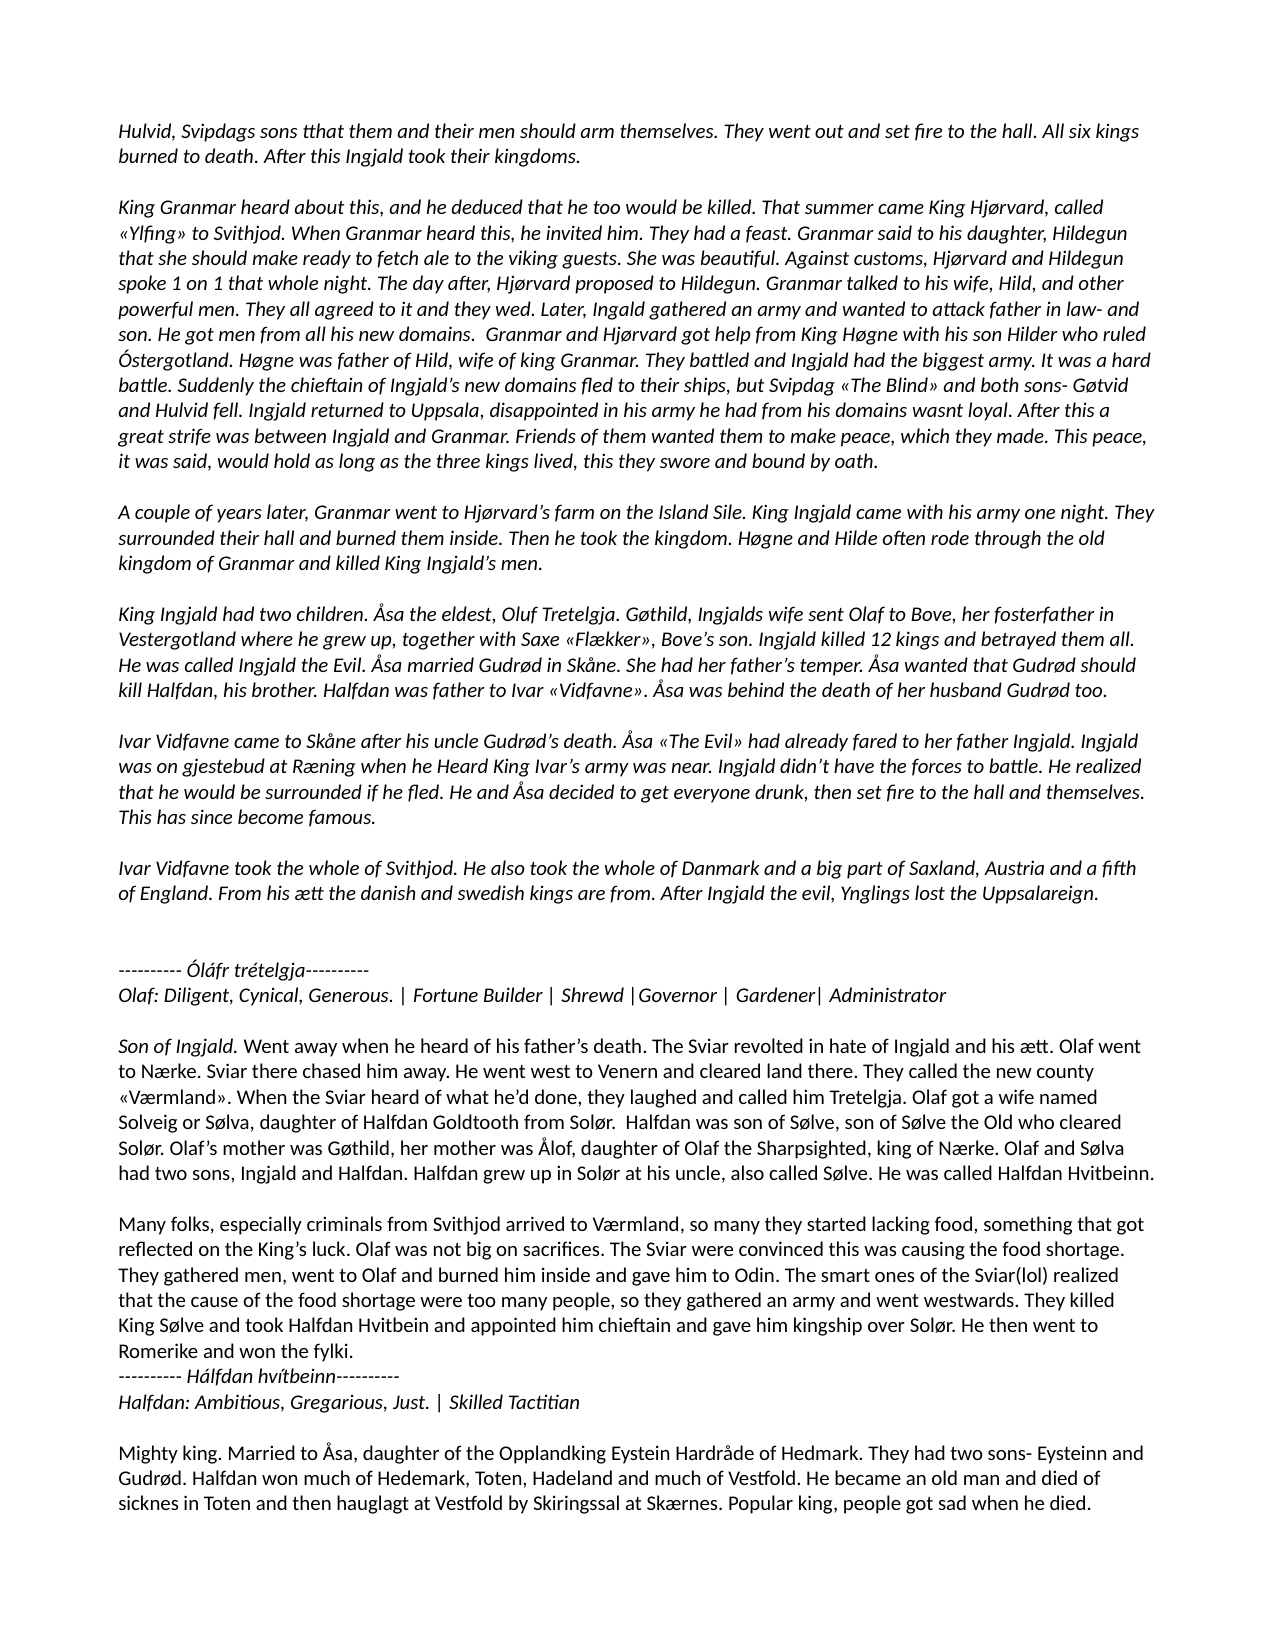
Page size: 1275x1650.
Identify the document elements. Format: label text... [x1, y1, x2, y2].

text Ivar Vidfavne took the whole of Svithjod. He also took the whole of Danmark and a big part of Saxland, Austria and a fifth of England. From his ætt the danish and swedish kings are from. After Ingjald the evil, Ynglings lost the Uppsalareign. [118, 855, 1157, 906]
text A couple of years later, Granmar went to Hjørvard’s farm on the Island Sile. King Ingjald came with his army one night. They surrounded their hall and burned them inside. Then he took the kingdom. Høgne and Hilde often rode through the old kingdom of Granmar and killed King Ingjald’s men. [118, 499, 1157, 576]
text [118, 118, 1157, 169]
text ---------- Hálfdan hvítbeinn---------- [118, 1363, 1157, 1389]
text Olaf: Diligent, Cynical, Generous. | Fortune Builder | Shrewd |Governor | Gardener| Administrator [118, 982, 1157, 1008]
text Ivar Vidfavne came to Skåne after his uncle Gudrød’s death. Åsa «The Evil» had already fared to her father Ingjald. Ingjald was on gjestebud at Ræning when he Heard King Ivar’s army was near. Ingjald didn’t have the forces to battle. He realized that he would be surrounded if he fled. He and Åsa decided to get everyone drunk, then set fire to the hall and themselves. This has since become famous. [118, 728, 1157, 830]
text ---------- Óláfr trételgja---------- [118, 957, 1157, 982]
text King Ingjald had two children. Åsa the eldest, Oluf Tretelgja. Gøthild, Ingjalds wife sent Olaf to Bove, her fosterfather in Vestergotland where he grew up, together with Saxe «Flækker», Bove’s son. Ingjald killed 12 kings and betrayed them all. He was called Ingjald the Evil. Åsa married Gudrød in Skåne. She had her father’s temper. Åsa wanted that Gudrød should kill Halfdan, his brother. Halfdan was father to Ivar «Vidfavne». Åsa was behind the death of her husband Gudrød too. [118, 601, 1157, 703]
text King Granmar heard about this, and he deduced that he too would be killed. That summer came King Hjørvard, called «Ylfing» to Svithjod. When Granmar heard this, he invited him. They had a feast. Granmar said to his daughter, Hildegun that she should make ready to fetch ale to the viking guests. She was beautiful. Against customs, Hjørvard and Hildegun spoke 1 on 1 that whole night. The day after, Hjørvard proposed to Hildegun. Granmar talked to his wife, Hild, and other powerful men. They all agreed to it and they wed. Later, Ingald gathered an army and wanted to attack father in law- and son. He got men from all his new domains. Granmar and Hjørvard got help from King Høgne with his son Hilder who ruled Óstergotland. Høgne was father of Hild, wife of king Granmar. They battled and Ingjald had the biggest army. It was a hard battle. Suddenly the chieftain of Ingjald’s new domains fled to their ships, but Svipdag «The Blind» and both sons- Gøtvid and Hulvid fell. Ingjald returned to Uppsala, disappointed in his army he had from his domains wasnt loyal. After this a great strife was between Ingjald and Granmar. Friends of them wanted them to make peace, which they made. This peace, it was said, would hold as long as the three kings lived, this they swore and bound by oath. [118, 194, 1157, 474]
text Son of Ingjald. Went away when he heard of his father’s death. The Sviar revolted in hate of Ingjald and his ætt. Olaf went to Nærke. Sviar there chased him away. He went west to Venern and cleared land there. They called the new county «Værmland». When the Sviar heard of what he’d done, they laughed and called him Tretelgja. Olaf got a wife named Solveig or Sølva, daughter of Halfdan Goldtooth from Solør. Halfdan was son of Sølve, son of Sølve the Old who cleared Solør. Olaf’s mother was Gøthild, her mother was Ålof, daughter of Olaf the Sharpsighted, king of Nærke. Olaf and Sølva had two sons, Ingjald and Halfdan. Halfdan grew up in Solør at his uncle, also called Sølve. He was called Halfdan Hvitbeinn. [118, 1033, 1157, 1186]
text Halfdan: Ambitious, Gregarious, Just. | Skilled Tactitian [118, 1389, 1157, 1414]
text Many folks, especially criminals from Svithjod arrived to Værmland, so many they started lacking food, something that got reflected on the King’s luck. Olaf was not big on sacrifices. The Sviar were convinced this was causing the food shortage. They gathered men, went to Olaf and burned him inside and gave him to Odin. The smart ones of the Sviar(lol) realized that the cause of the food shortage were too many people, so they gathered an army and went westwards. They killed King Sølve and took Halfdan Hvitbein and appointed him chieftain and gave him kingship over Solør. He then went to Romerike and won the fylki. [118, 1211, 1157, 1363]
text Mighty king. Married to Åsa, daughter of the Opplandking Eystein Hardråde of Hedmark. They had two sons- Eysteinn and Gudrød. Halfdan won much of Hedemark, Toten, Hadeland and much of Vestfold. He became an old man and died of sicknes in Toten and then hauglagt at Vestfold by Skiringssal at Skærnes. Popular king, people got sad when he died. [118, 1440, 1157, 1516]
